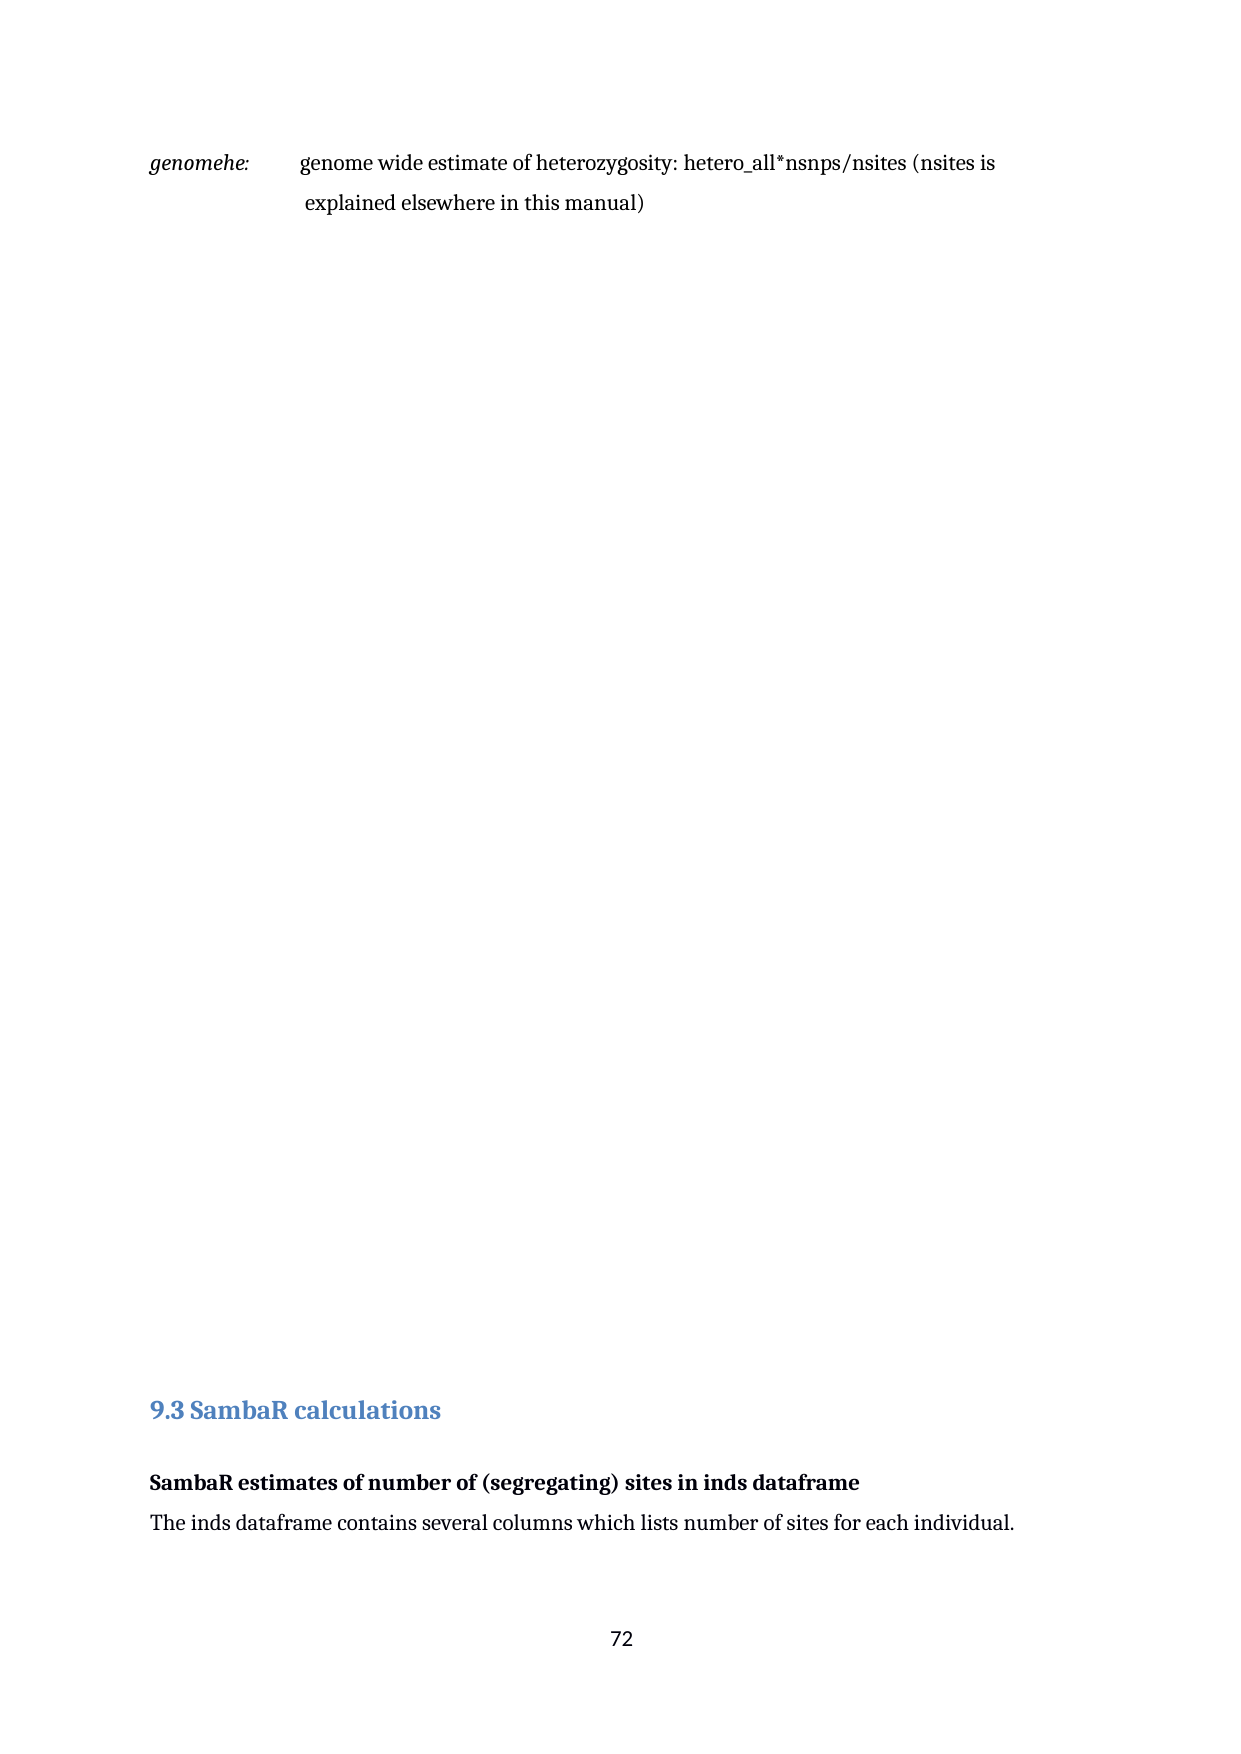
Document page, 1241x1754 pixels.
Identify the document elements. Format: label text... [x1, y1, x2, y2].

text SambaR estimates of number of (segregating) sites in inds dataframe [150, 1470, 1093, 1496]
text The inds dataframe contains several columns which lists number of sites for each individual. [150, 1509, 1093, 1536]
text genomehe: genome wide estimate of heterozygosity: hetero_all*nsnps/nsites (nsites is explained elsewhere in this manual) [150, 150, 1093, 216]
subtitle 9.3 SambaR calculations [150, 1395, 1093, 1426]
